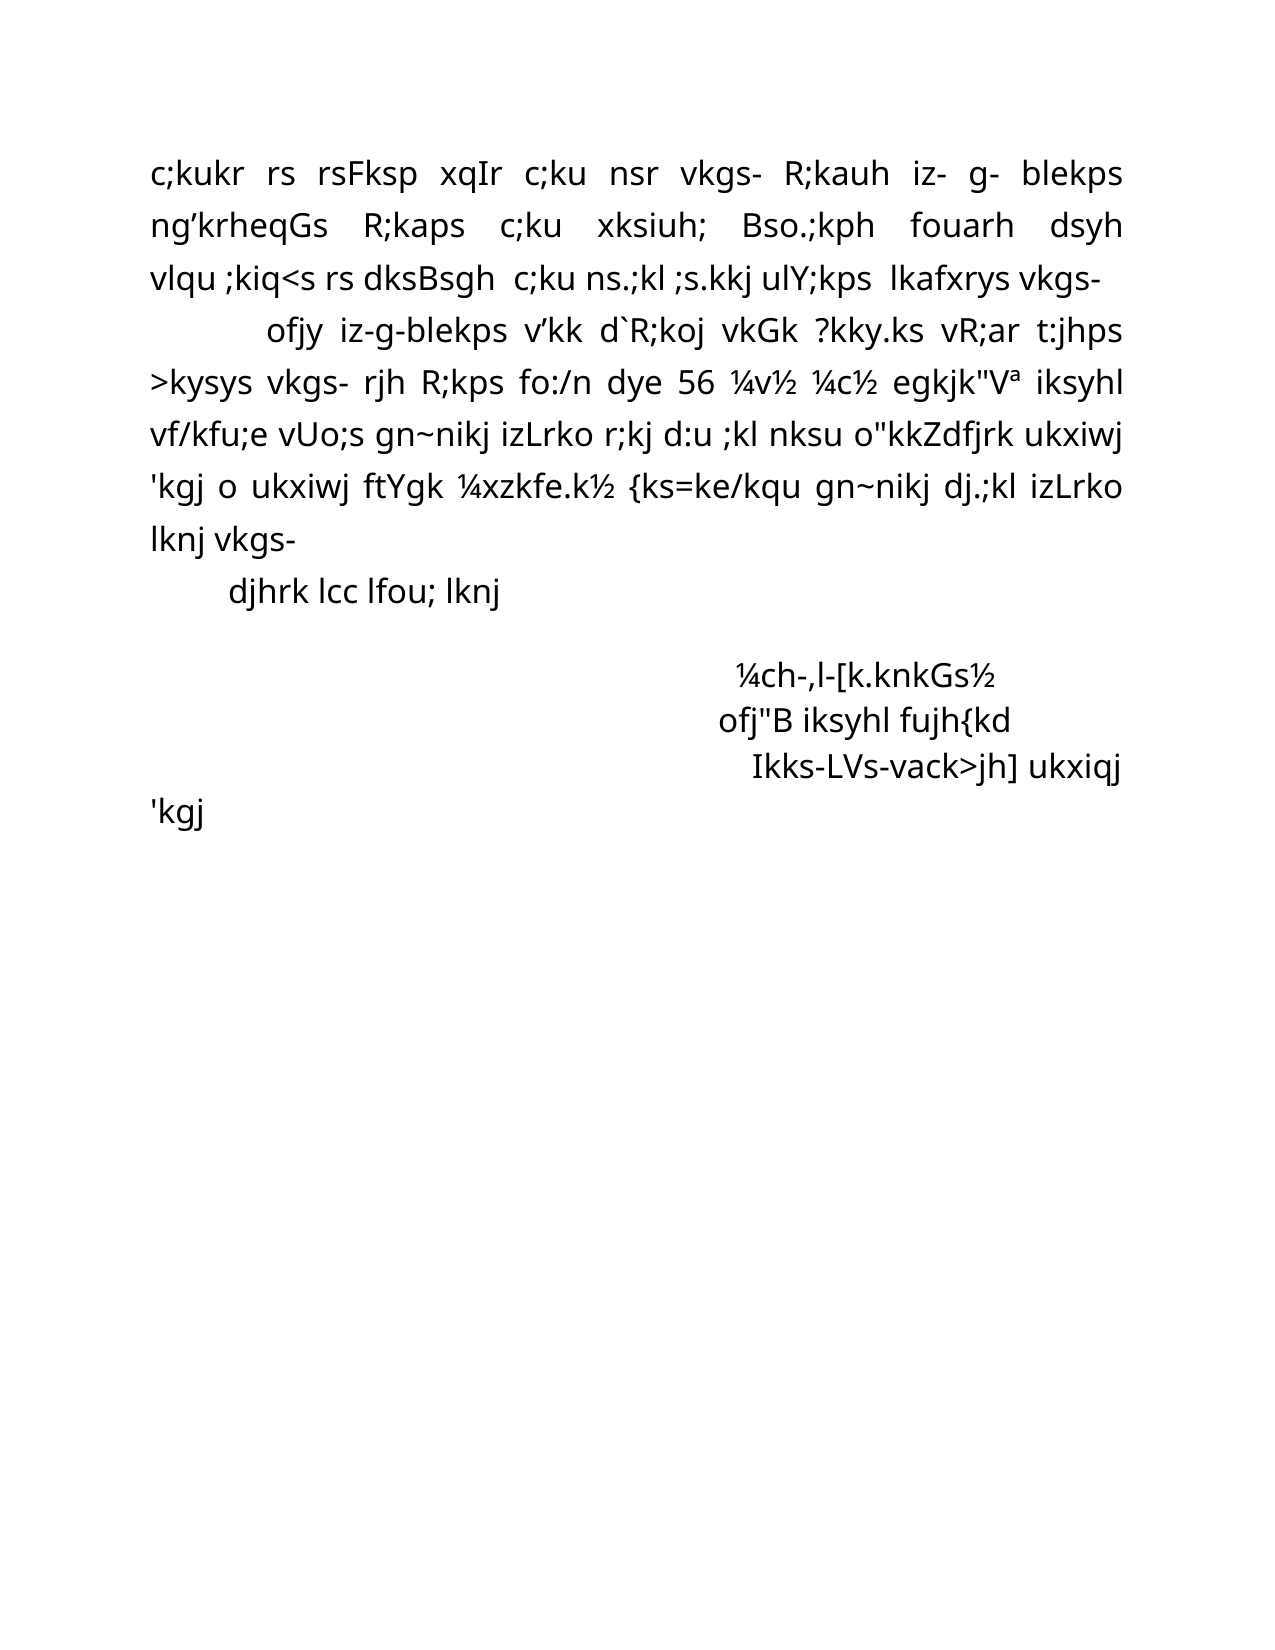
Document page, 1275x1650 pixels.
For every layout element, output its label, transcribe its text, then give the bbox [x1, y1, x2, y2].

text ofj"B iksyhl fujh{kd [150, 697, 1125, 743]
text ofjy iz-g-blekps v’kk d`R;koj vkGk ?kky.ks vR;ar t:jhps >kysys vkgs- rjh R;kps fo:/n dye 56 ¼v½ ¼c½ egkjk"Vª iksyhl vf/kfu;e vUo;s gn~nikj izLrko r;kj d:u ;kl nksu o"kkZdfjrk ukxiwj 'kgj o ukxiwj ftYgk ¼xzkfe.k½ {ks=ke/kqu gn~nikj dj.;kl izLrko lknj vkgs- [150, 307, 1125, 561]
text Ikks-LVs-vack>jh] ukxiqj 'kgj [150, 743, 1125, 833]
text djhrk lcc lfou; lknj [150, 567, 1125, 613]
text ¼ch-,l-[k.knkGs½ [150, 652, 1125, 697]
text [150, 150, 1125, 300]
